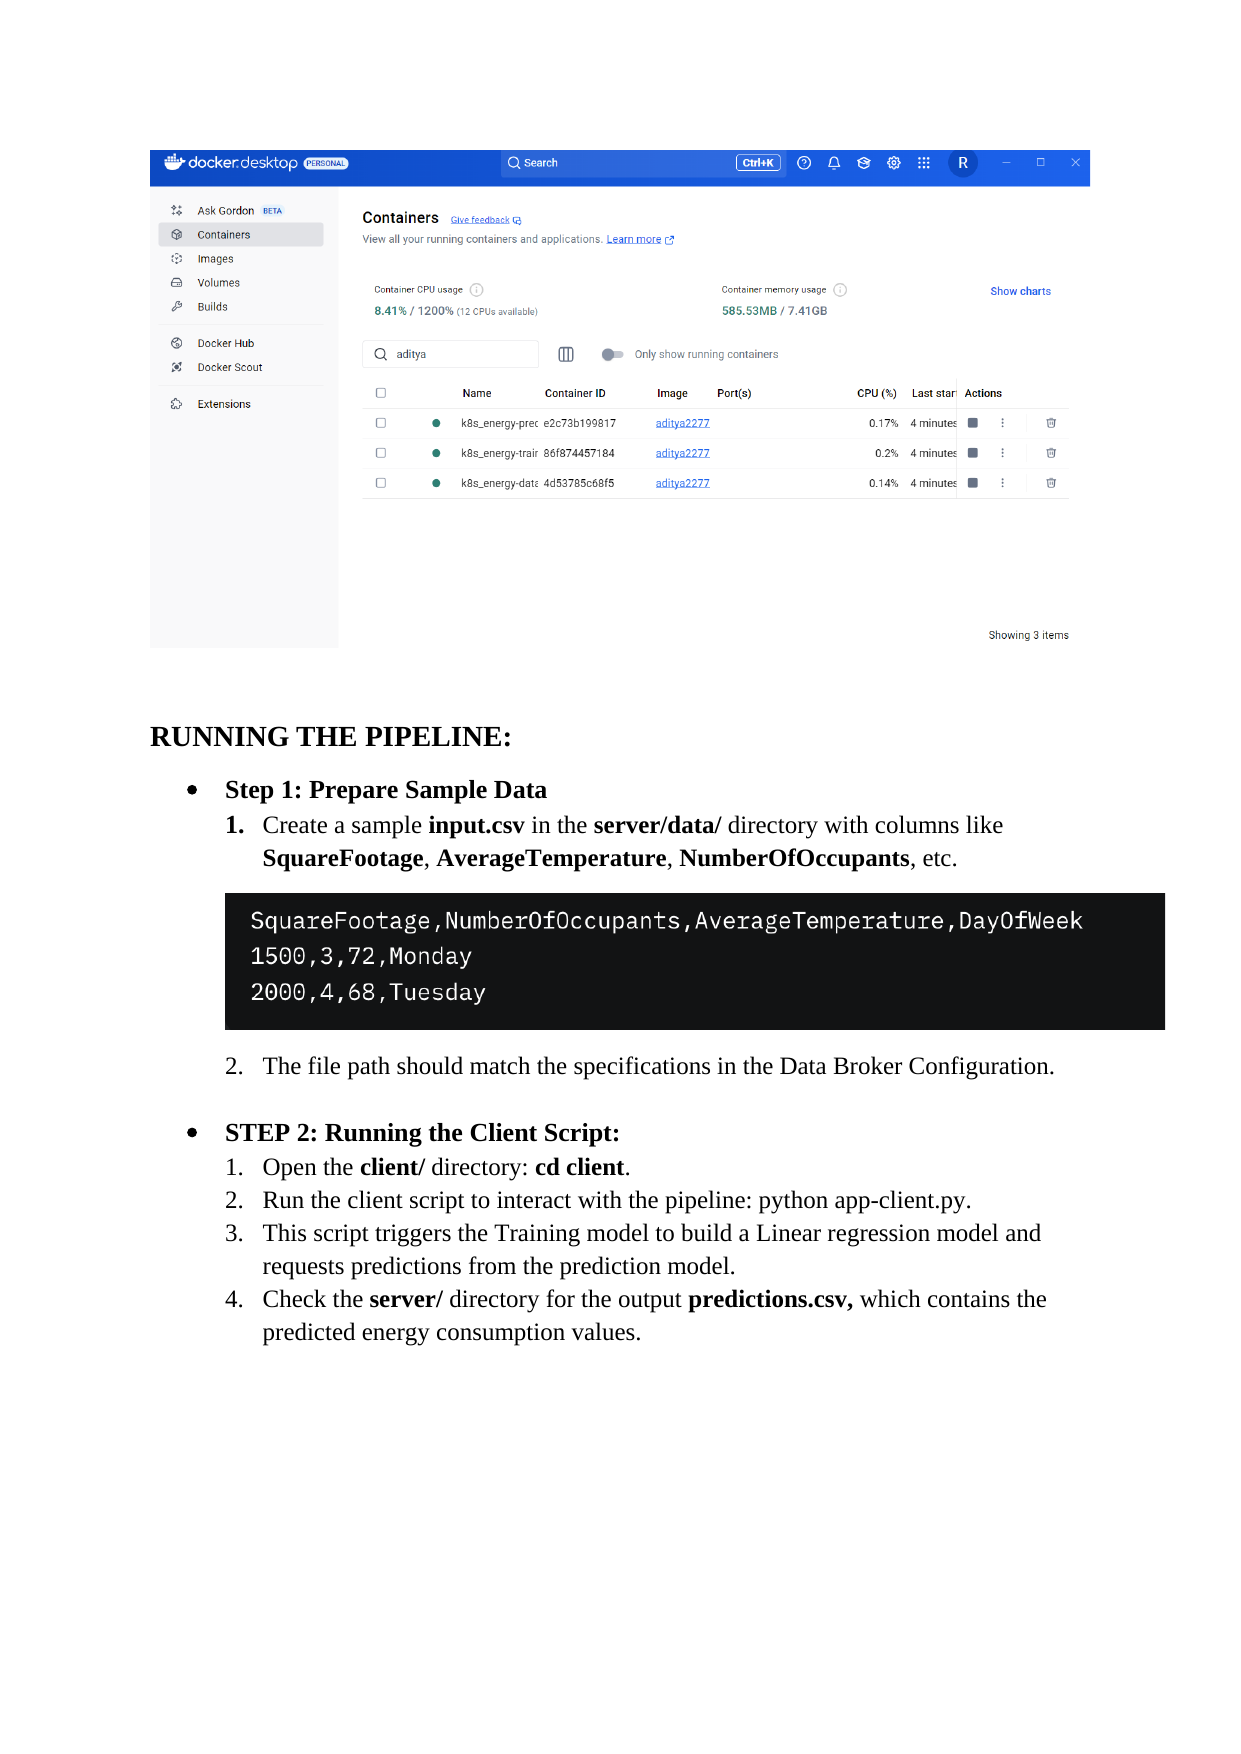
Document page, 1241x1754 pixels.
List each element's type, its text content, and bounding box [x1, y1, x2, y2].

list This script triggers the Training model to build a Linear regression model and requests predictions from the prediction model. [225, 1218, 1090, 1279]
list Step 1: Prepare Sample Data [187, 774, 1090, 804]
list Open the client/ directory: cd client. [225, 1152, 1090, 1180]
text RUNNING THE PIPELINE: [150, 719, 1090, 753]
list Create a sample input.csv in the server/data/ directory with columns like SquareFootage, AverageTemperature, NumberOfOccupants, etc. [225, 809, 1090, 872]
list Check the server/ directory for the output predictions.csv, which contains the predicted energy consumption values. [225, 1284, 1090, 1346]
list STEP 2: Running the Client Script: [187, 1117, 1090, 1147]
list The file path should match the specifications in the Data Broker Configuration. [225, 1051, 1090, 1080]
picture [150, 150, 1091, 648]
list Run the client script to interact with the pipeline: python app-client.py. [225, 1185, 1090, 1213]
picture [225, 893, 1166, 1030]
